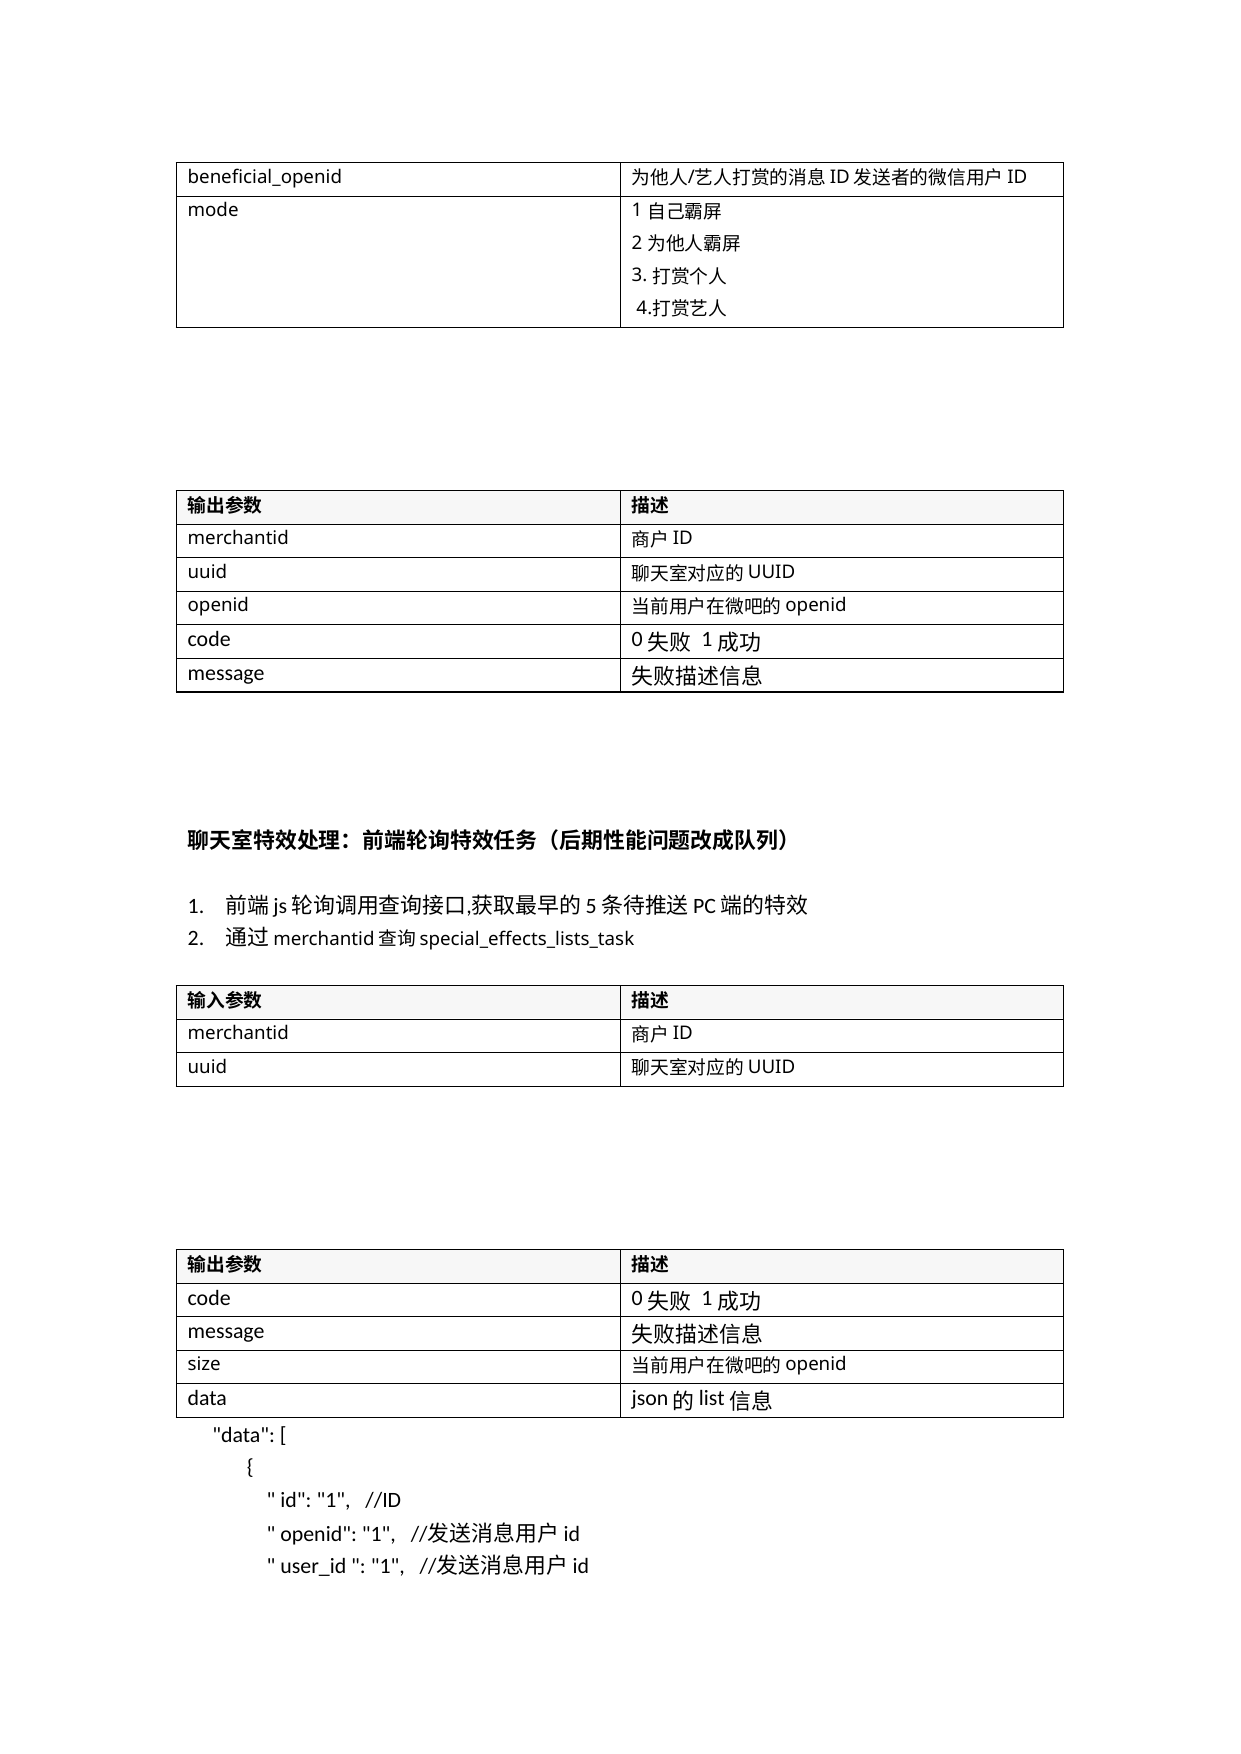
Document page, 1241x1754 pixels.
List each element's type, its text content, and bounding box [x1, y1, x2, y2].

table_header 描述 [621, 986, 1063, 1018]
table_cell openid [177, 592, 620, 624]
table_cell 1 自己霸屏 2 为他人霸屏 3. 打赏个人 4.打赏艺人 [621, 197, 1063, 327]
table_header 输出参数 [177, 491, 620, 524]
table_cell beneficial_openid [177, 163, 620, 196]
table_cell 当前用户在微吧的openid [621, 1351, 1063, 1383]
table_cell uuid [177, 558, 620, 591]
table_header 描述 [621, 1250, 1063, 1283]
text " user_id ": "1", //发送消息用户id [187, 1548, 1053, 1580]
table_cell message [177, 659, 620, 691]
table_cell data [177, 1384, 620, 1417]
list 前端js轮询调用查询接口,获取最早的5条待推送PC端的特效 [187, 887, 1053, 920]
table_header 输入参数 [177, 986, 620, 1018]
text " id": "1", //ID [187, 1483, 1053, 1515]
table_cell message [177, 1317, 620, 1350]
text 聊天室特效处理：前端轮询特效任务（后期性能问题改成队列） [187, 822, 1053, 855]
table_cell 失败描述信息 [621, 1317, 1063, 1350]
table_cell 失败描述信息 [621, 659, 1063, 691]
table_cell code [177, 625, 620, 658]
table_cell 当前用户在微吧的openid [621, 592, 1063, 624]
table_cell 商户ID [621, 1020, 1063, 1052]
table_cell 聊天室对应的UUID [621, 1053, 1063, 1086]
table_cell 为他人/艺人打赏的消息ID发送者的微信用户ID [621, 163, 1063, 196]
table_cell merchantid [177, 525, 620, 557]
table_cell json的list信息 [621, 1384, 1063, 1417]
text { [187, 1450, 1053, 1483]
table_header 输出参数 [177, 1250, 620, 1283]
table_header 描述 [621, 491, 1063, 524]
text " openid": "1", //发送消息用户id [187, 1515, 1053, 1548]
table_cell 0 失败 1 成功 [621, 625, 1063, 658]
table_cell size [177, 1351, 620, 1383]
table_cell merchantid [177, 1020, 620, 1052]
table_cell mode [177, 197, 620, 327]
list 通过merchantid查询special_effects_lists_task [187, 920, 1053, 952]
table_cell 商户ID [621, 525, 1063, 557]
table_cell uuid [177, 1053, 620, 1086]
text "data": [ [187, 1418, 1053, 1450]
table_cell 0 失败 1 成功 [621, 1284, 1063, 1316]
table_cell 聊天室对应的UUID [621, 558, 1063, 591]
table_cell code [177, 1284, 620, 1316]
